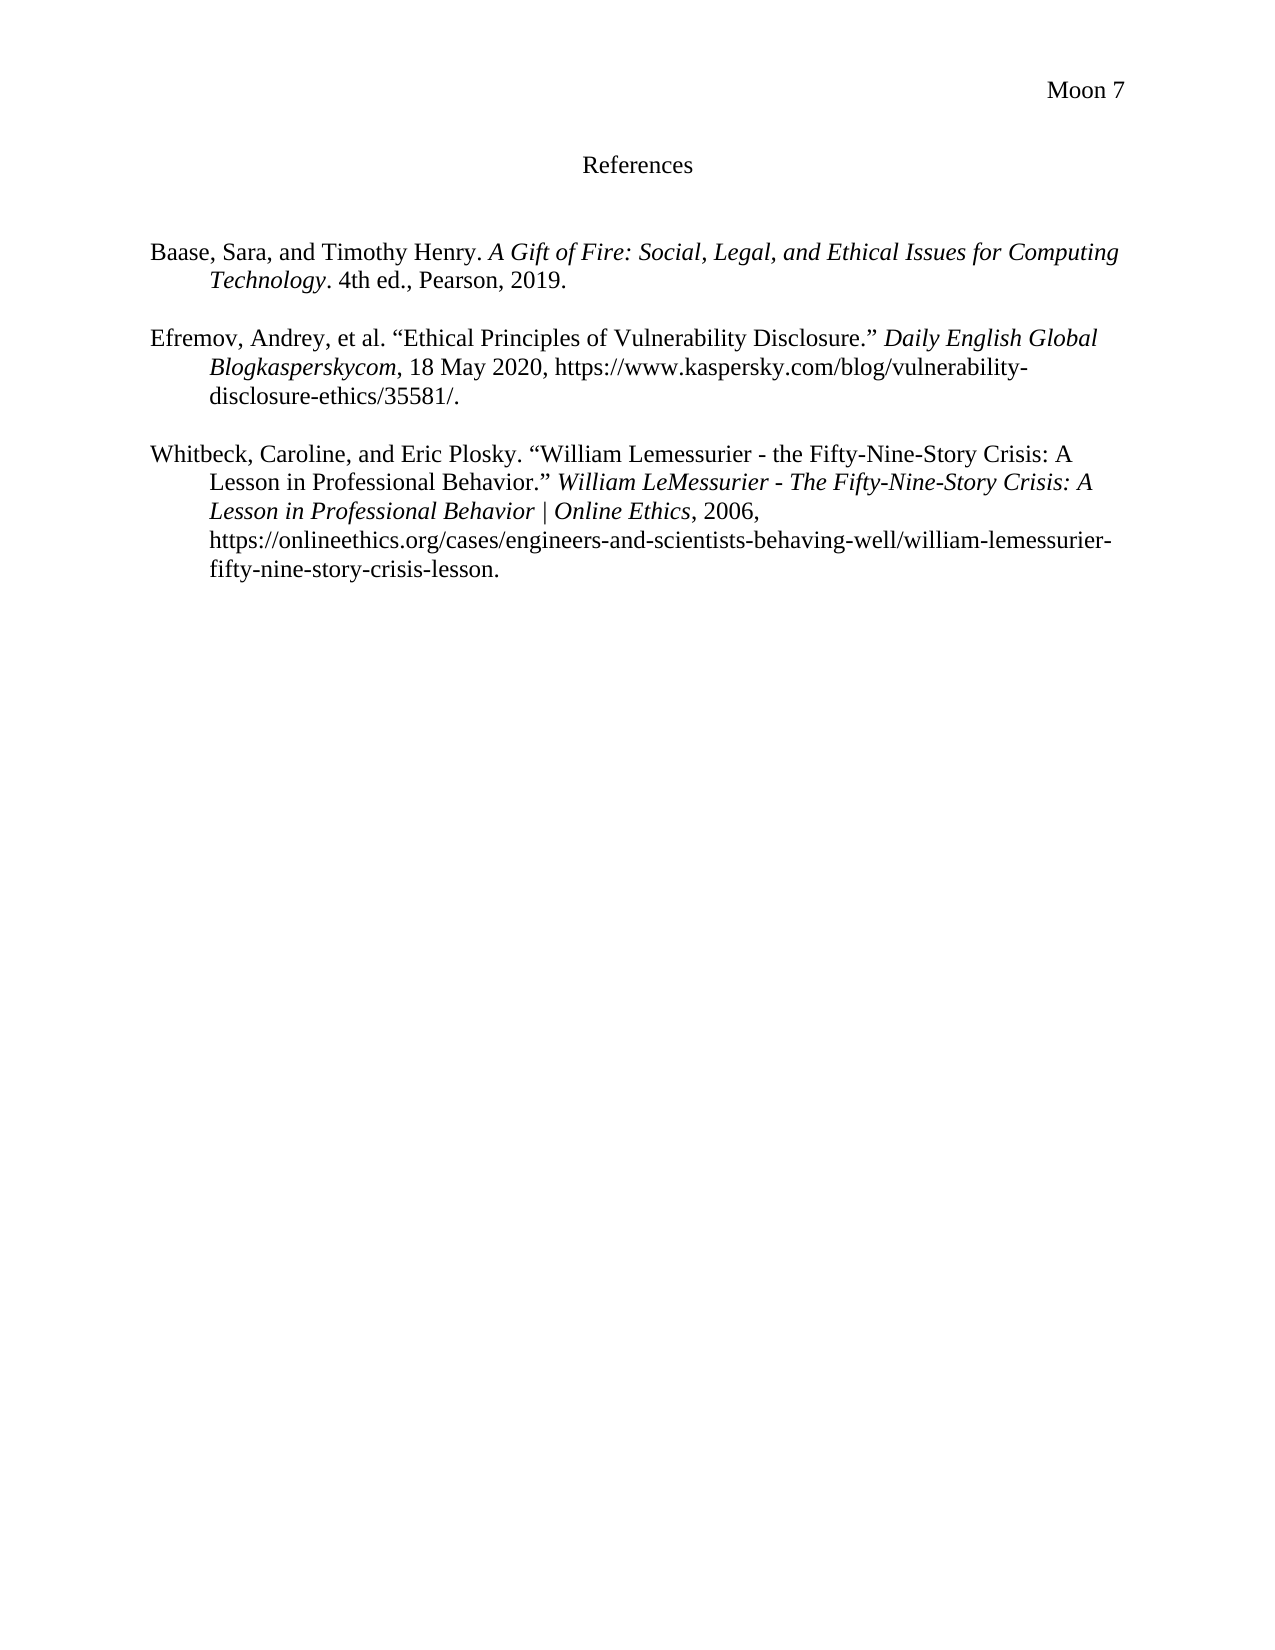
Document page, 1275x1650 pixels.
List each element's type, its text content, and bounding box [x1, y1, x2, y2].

text Efremov, Andrey, et al. “Ethical Principles of Vulnerability Disclosure.” Daily English Global Blogkasperskycom, 18 May 2020, https://www.kaspersky.com/blog/vulnerability-disclosure-ethics/35581/. [150, 323, 1125, 409]
text Whitbeck, Caroline, and Eric Plosky. “William Lemessurier - the Fifty-Nine-Story Crisis: A Lesson in Professional Behavior.” William LeMessurier - The Fifty-Nine-Story Crisis: A Lesson in Professional Behavior | Online Ethics, 2006, https://onlineethics.org/cases/engineers-and-scientists-behaving-well/william-lemessurier-fifty-nine-story-crisis-lesson. [150, 439, 1125, 582]
text References [150, 150, 1125, 179]
text Baase, Sara, and Timothy Henry. A Gift of Fire: Social, Legal, and Ethical Issues for Computing Technology. 4th ed., Pearson, 2019. [150, 237, 1125, 294]
